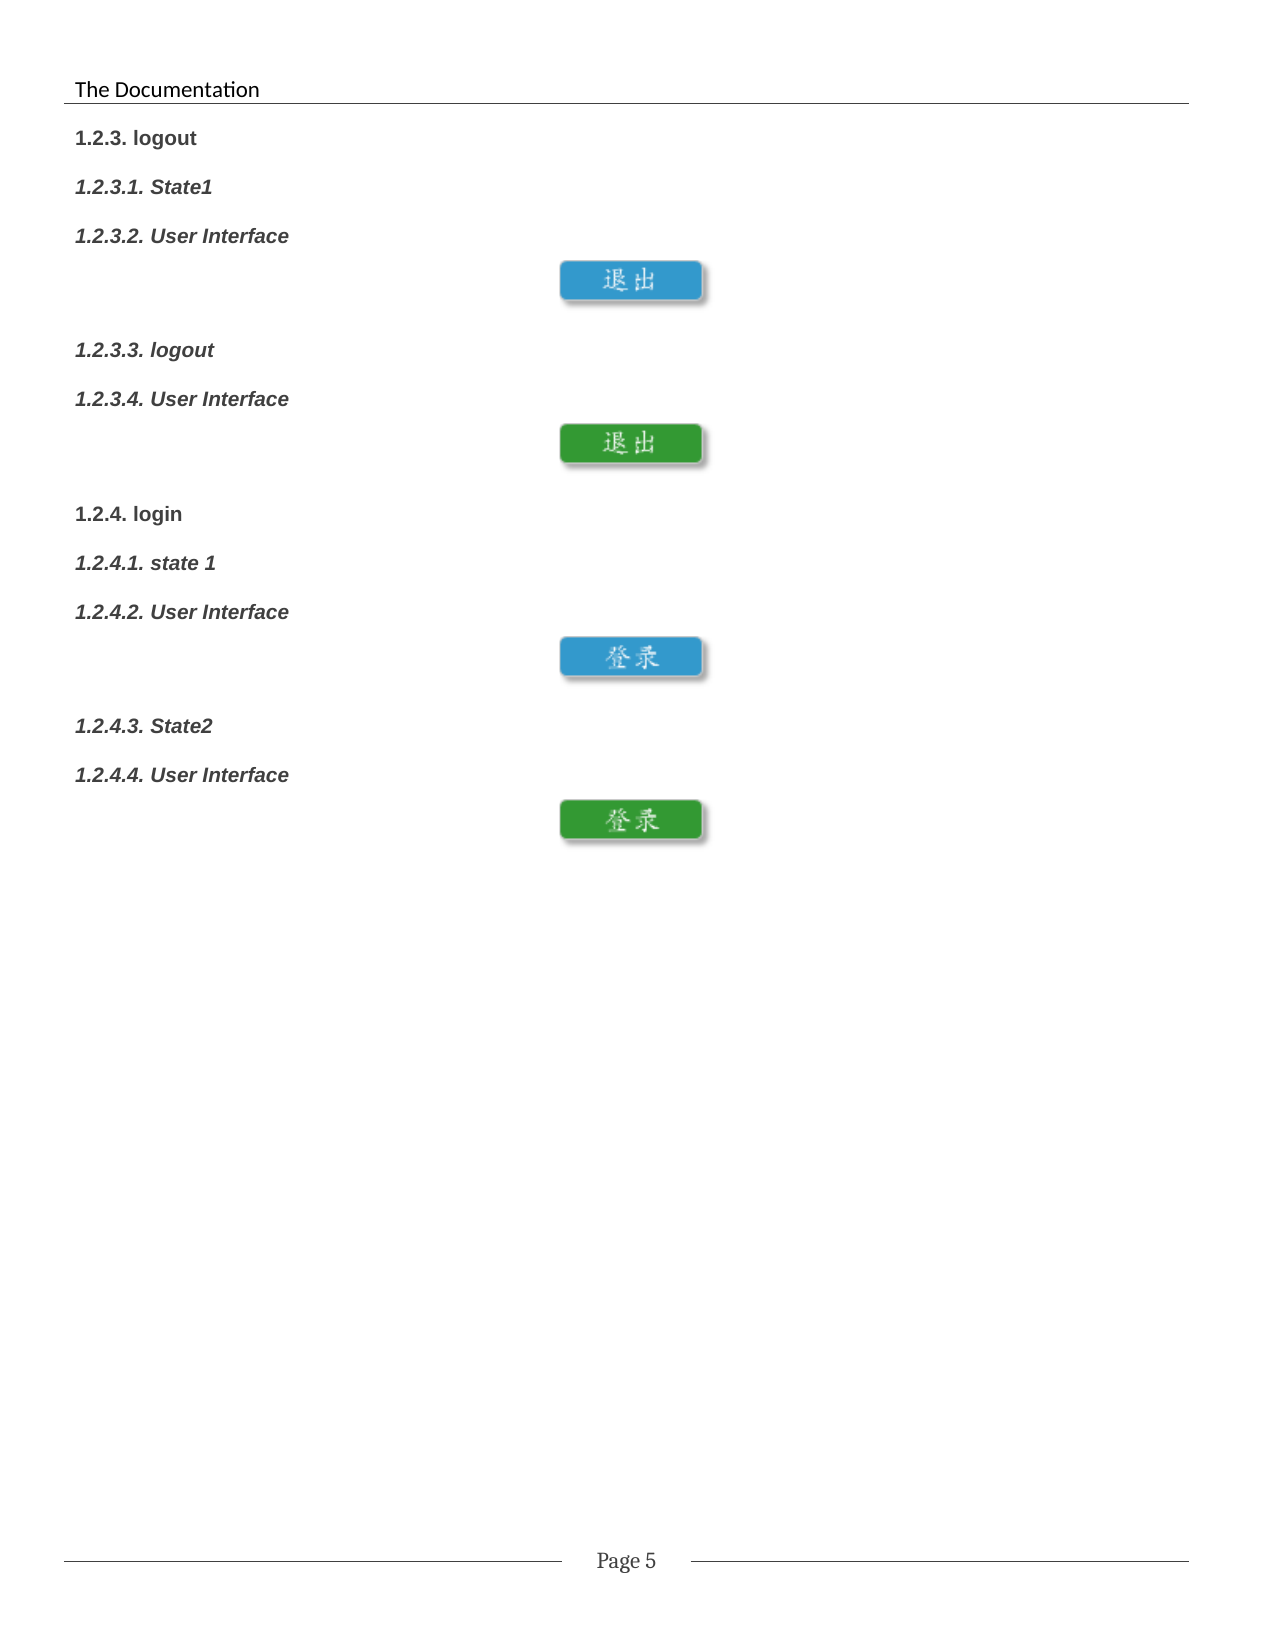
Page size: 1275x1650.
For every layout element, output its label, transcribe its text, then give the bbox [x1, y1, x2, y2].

subtitle logout [75, 126, 1200, 150]
picture [559, 423, 716, 477]
subtitle User Interface [75, 600, 1200, 624]
subtitle User Interface [75, 387, 1200, 411]
subtitle State2 [75, 714, 1200, 738]
picture [559, 260, 716, 314]
subtitle login [75, 502, 1200, 526]
subtitle State1 [75, 175, 1200, 199]
subtitle User Interface [75, 763, 1200, 787]
subtitle logout [75, 338, 1200, 362]
picture [559, 636, 716, 690]
subtitle User Interface [75, 224, 1200, 248]
picture [559, 799, 716, 853]
subtitle state 1 [75, 551, 1200, 575]
